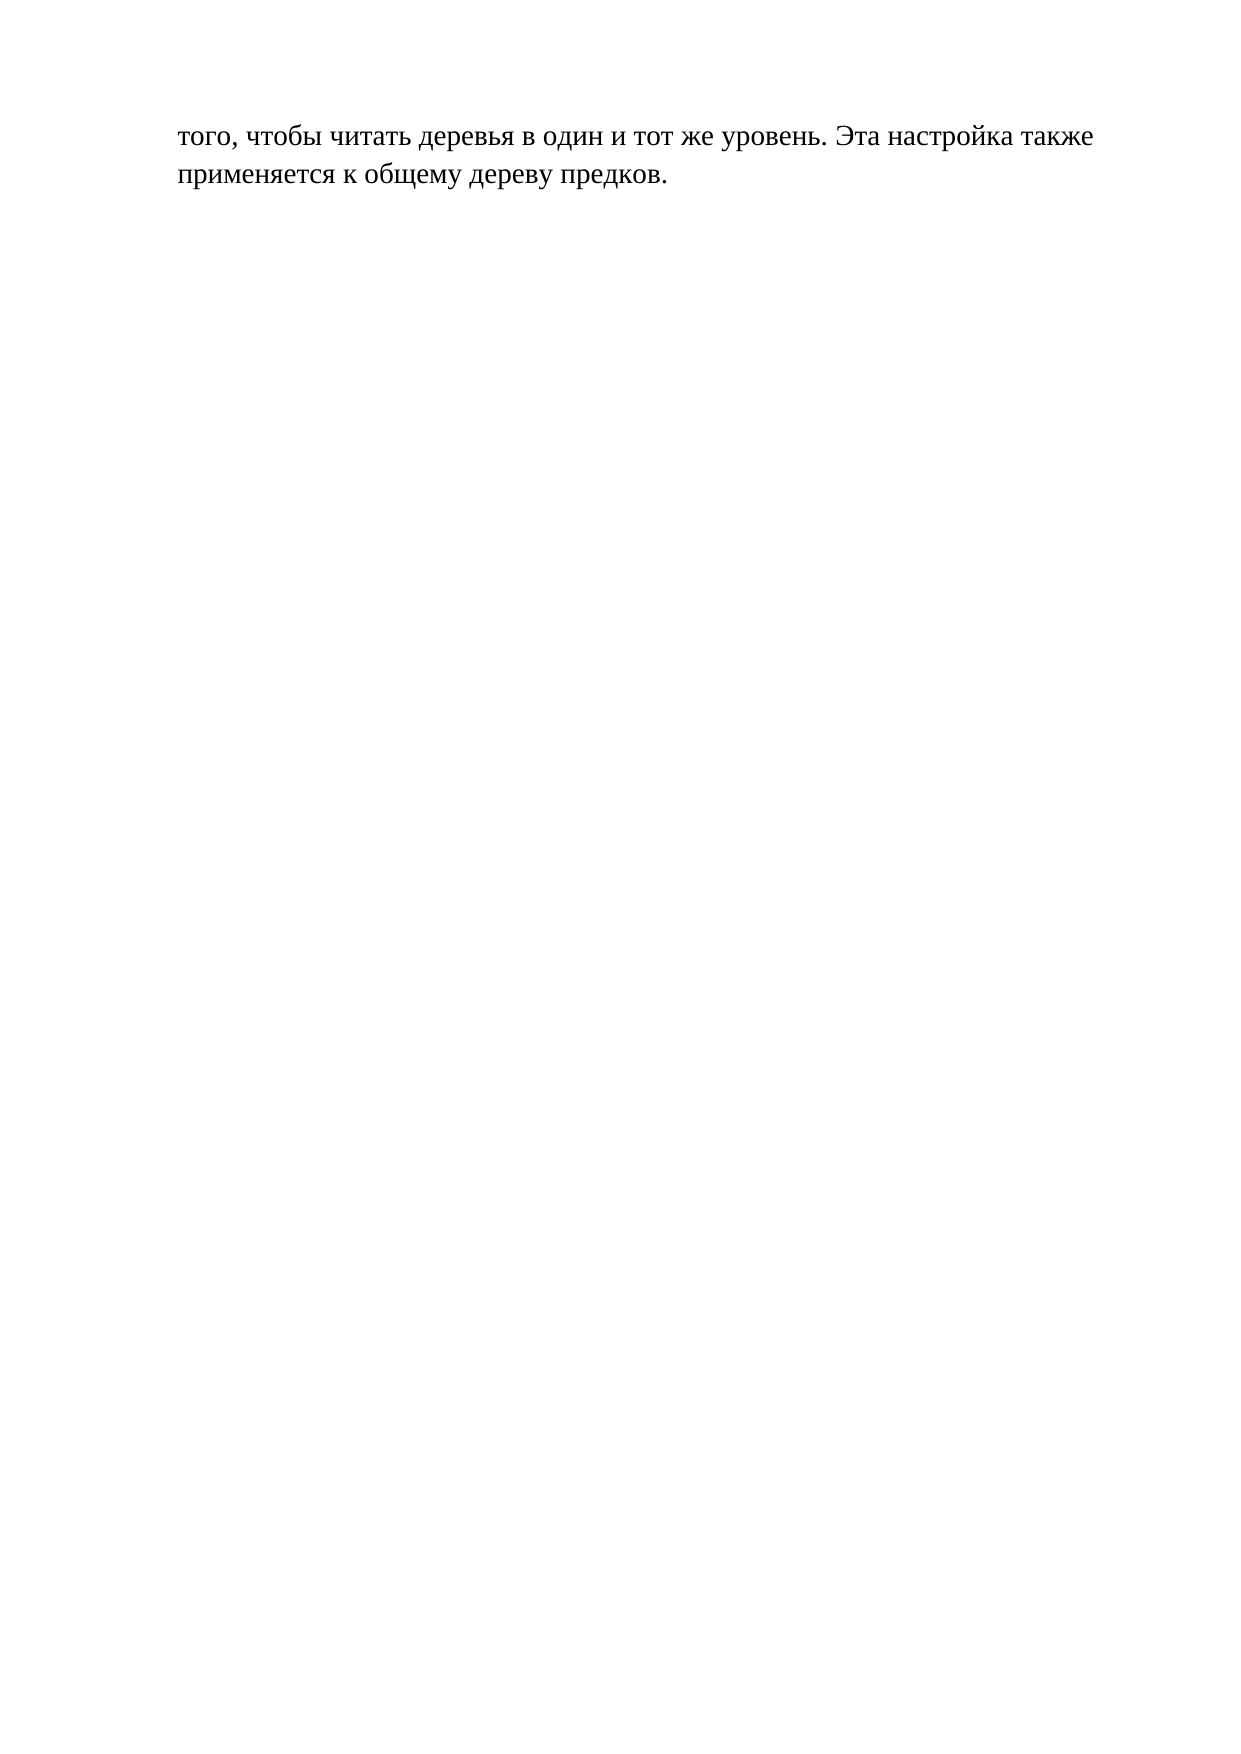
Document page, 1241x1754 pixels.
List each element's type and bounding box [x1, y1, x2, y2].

text [177, 118, 1152, 190]
